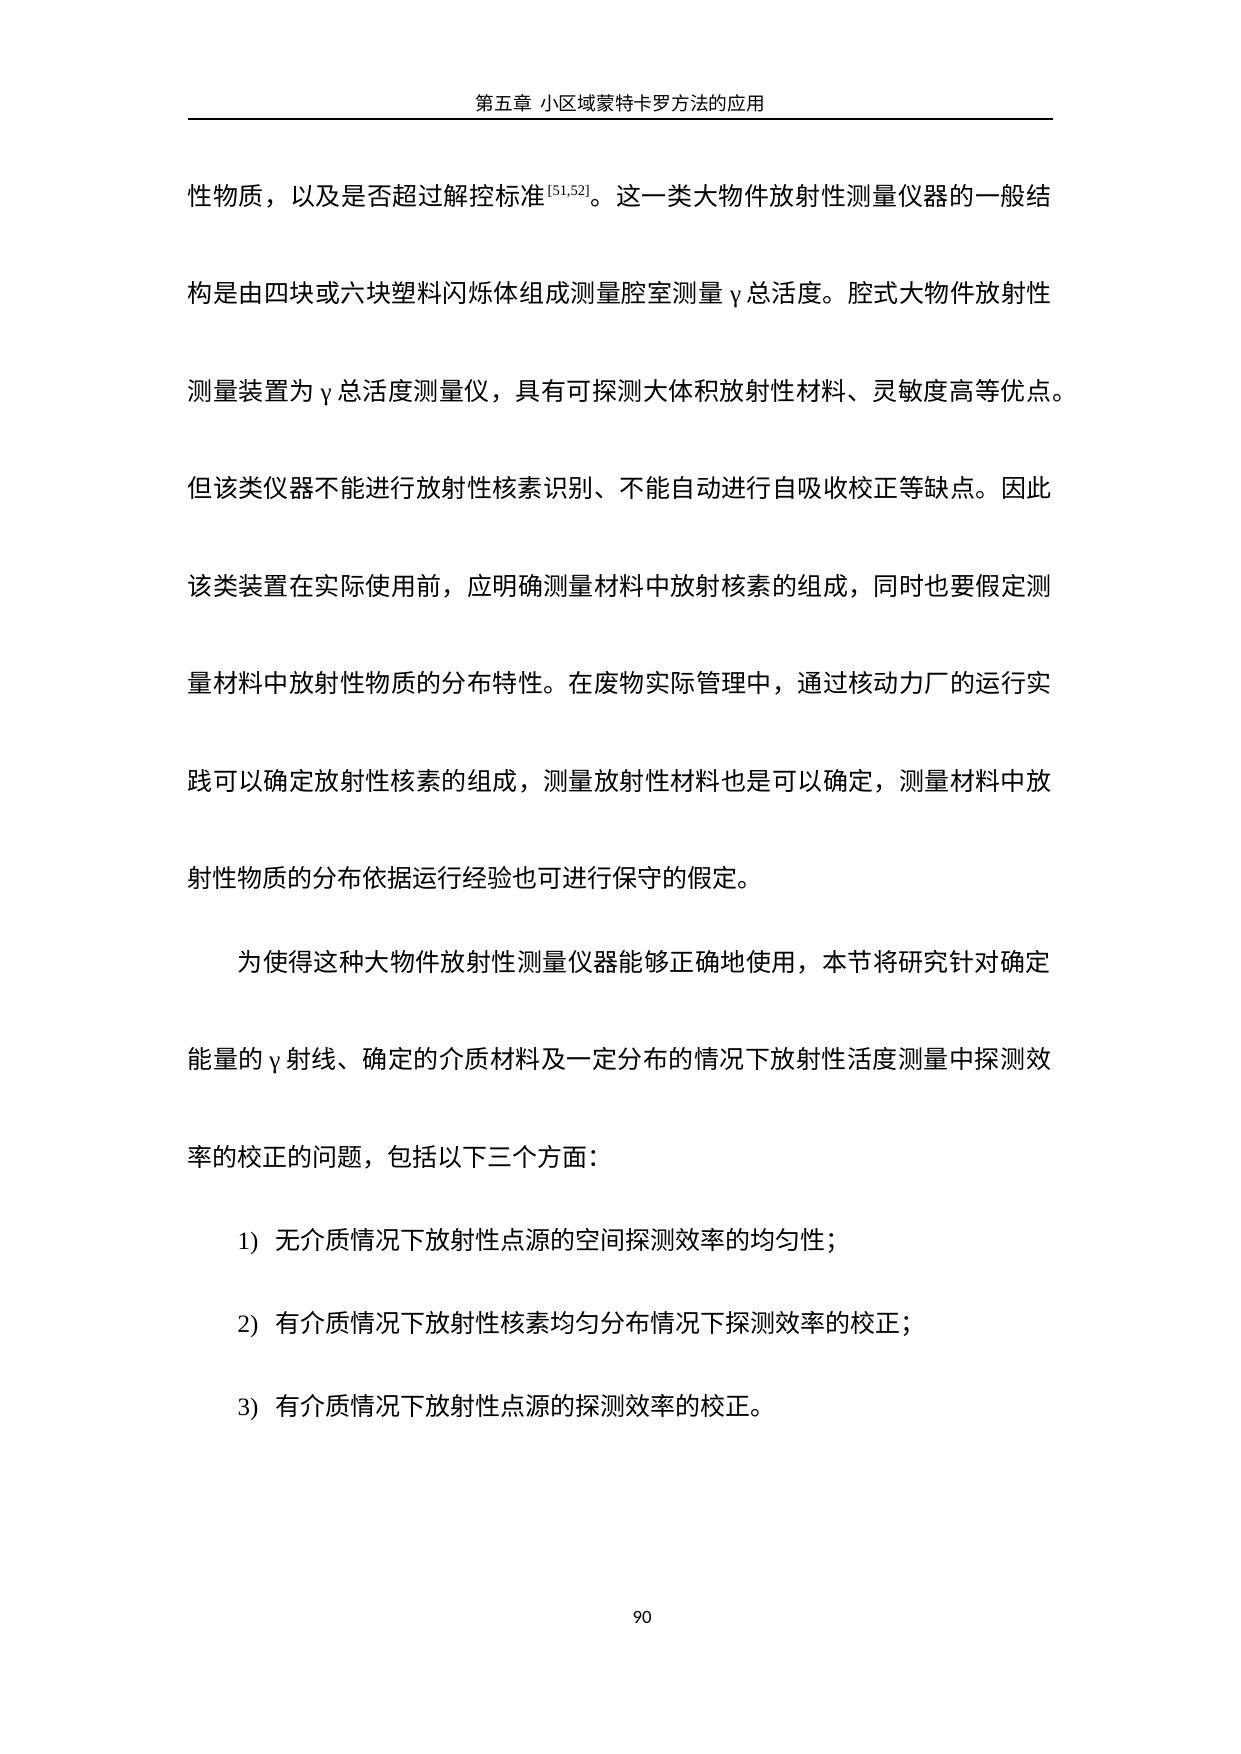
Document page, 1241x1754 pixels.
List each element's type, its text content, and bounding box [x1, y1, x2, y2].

text 2) 有介质情况下放射性核素均匀分布情况下探测效率的校正； [187, 1289, 1053, 1354]
text 3) 有介质情况下放射性点源的探测效率的校正。 [187, 1372, 1053, 1437]
text 为使得这种大物件放射性测量仪器能够正确地使用，本节将研究针对确定能量的γ射线、确定的介质材料及一定分布的情况下放射性活度测量中探测效率的校正的问题，包括以下三个方面： [187, 928, 1053, 1188]
text 1) 无介质情况下放射性点源的空间探测效率的均匀性； [187, 1206, 1053, 1271]
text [187, 162, 1053, 909]
